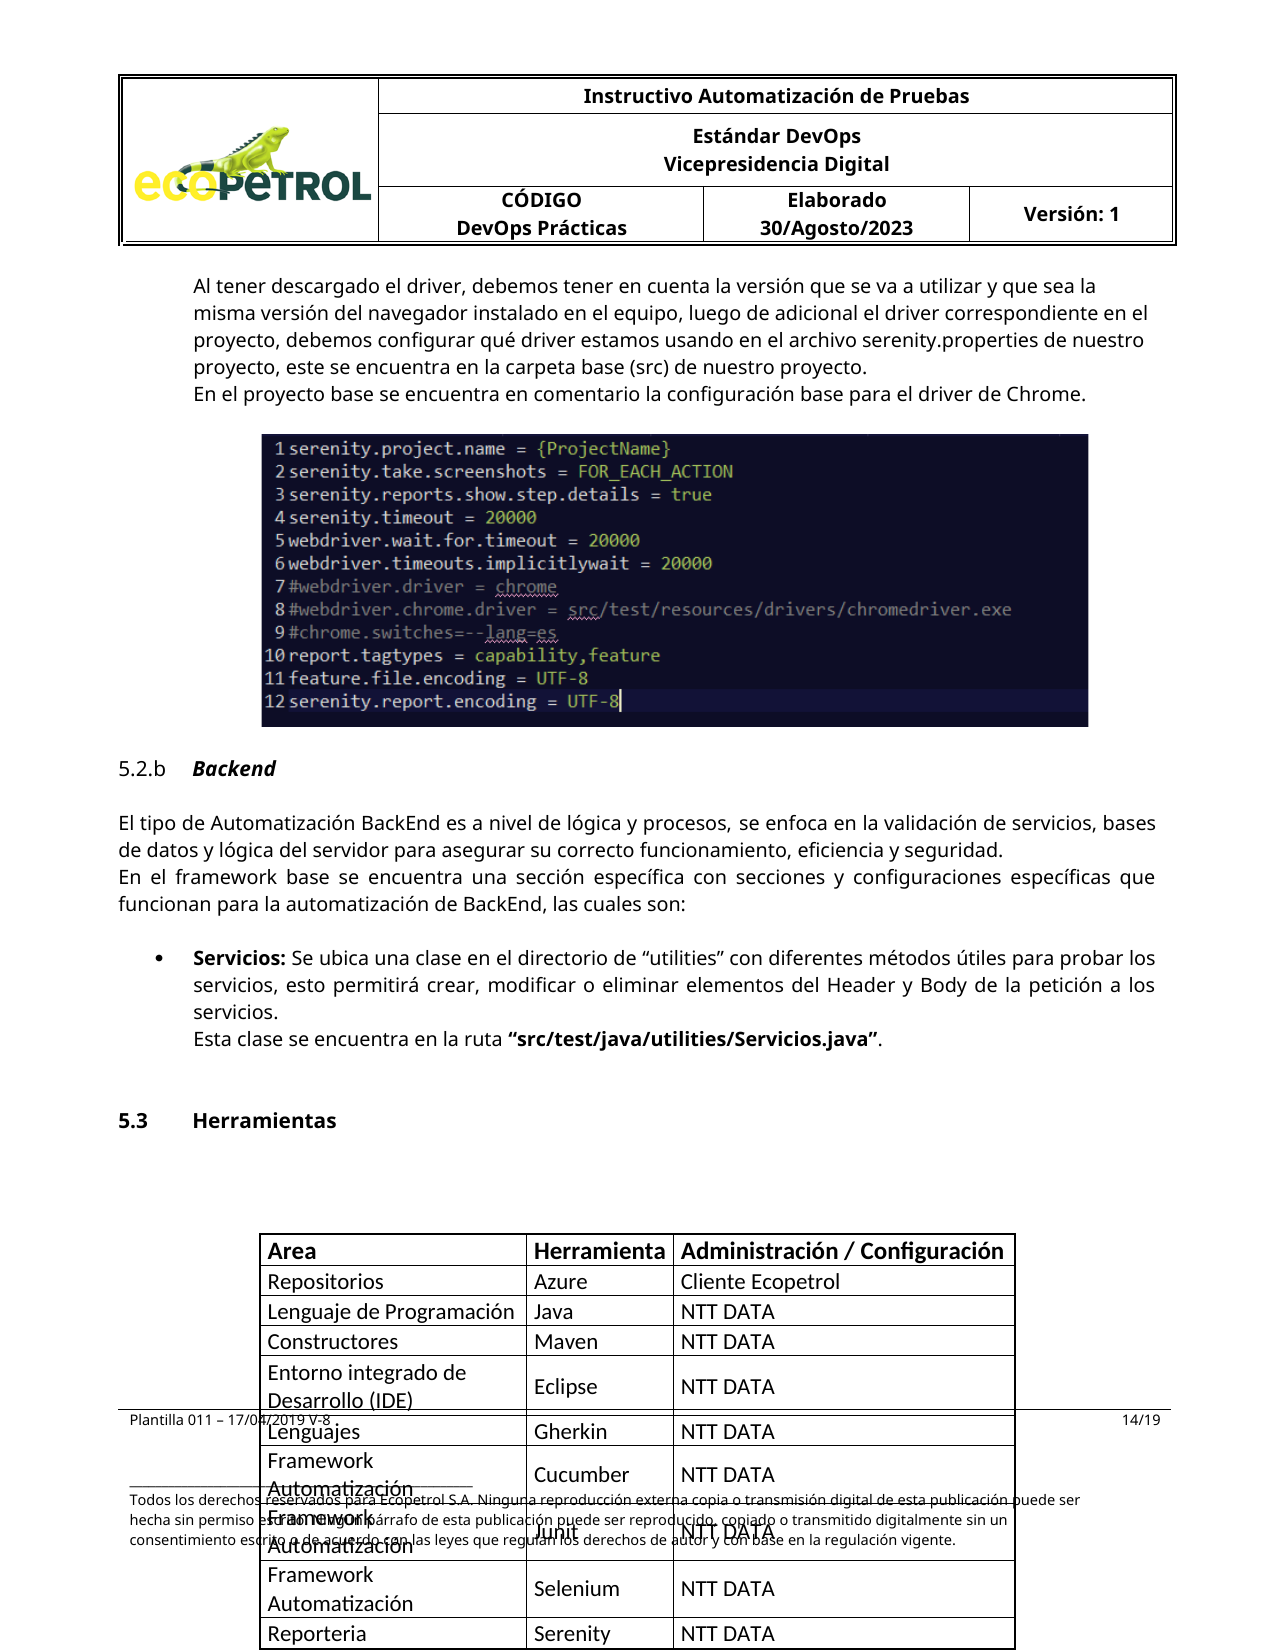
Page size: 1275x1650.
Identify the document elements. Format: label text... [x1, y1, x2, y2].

table_cell Lenguajes [261, 1416, 526, 1445]
table_cell Reporteria [261, 1618, 526, 1648]
list Al tener descargado el driver, debemos tener en cuenta la versión que se va a utilizar y que sea la misma versión del navegador instalado en el equipo, luego de adicional el driver correspondiente en el proyecto, debemos configurar qué driver estamos usando en el archivo serenity.properties de nuestro proyecto, este se encuentra en la carpeta base (src) de nuestro proyecto. [193, 272, 1157, 380]
list Esta clase se encuentra en la ruta “src/test/java/utilities/Servicios.java”. [193, 1025, 1157, 1052]
table_cell NTT DATA [674, 1504, 1014, 1559]
table_header Herramienta [527, 1235, 673, 1265]
table_header Administración / Configuración [674, 1235, 1014, 1265]
table_cell NTT DATA [674, 1561, 1014, 1617]
table_cell Java [527, 1296, 673, 1325]
table_cell Maven [527, 1326, 673, 1355]
subtitle Herramientas [118, 1106, 1157, 1134]
table_cell NTT DATA [674, 1446, 1014, 1502]
table_cell Framework Automatización [261, 1504, 526, 1559]
table_cell NTT DATA [674, 1416, 1014, 1445]
table_cell Cucumber [527, 1446, 673, 1502]
table_cell Lenguaje de Programación [261, 1296, 526, 1325]
table_cell Framework Automatización [261, 1446, 526, 1502]
text El tipo de Automatización BackEnd es a nivel de lógica y procesos, se enfoca en la validación de servicios, bases de datos y lógica del servidor para asegurar su correcto funcionamiento, eficiencia y seguridad. [118, 809, 1157, 863]
table_cell Azure [527, 1266, 673, 1295]
table_cell Entorno integrado de Desarrollo (IDE) [261, 1356, 526, 1415]
table_cell Framework Automatización [261, 1561, 526, 1617]
picture [125, 113, 377, 204]
table_cell Gherkin [527, 1416, 673, 1445]
table_cell Repositorios [261, 1266, 526, 1295]
table_cell Junit [527, 1504, 673, 1559]
table_cell NTT DATA [674, 1296, 1014, 1325]
table_cell Serenity [527, 1618, 673, 1648]
table_cell NTT DATA [674, 1356, 1014, 1415]
table_header Area [261, 1235, 526, 1265]
table_cell Cliente Ecopetrol [674, 1266, 1014, 1295]
picture [261, 434, 1089, 727]
table_cell NTT DATA [674, 1326, 1014, 1355]
text En el framework base se encuentra una sección específica con secciones y configuraciones específicas que funcionan para la automatización de BackEnd, las cuales son: [118, 863, 1157, 917]
table_cell Eclipse [527, 1356, 673, 1415]
table_cell Constructores [261, 1326, 526, 1355]
table_cell Selenium [527, 1561, 673, 1617]
table_cell NTT DATA [674, 1618, 1014, 1648]
list En el proyecto base se encuentra en comentario la configuración base para el driver de Chrome. [193, 380, 1157, 407]
subtitle Backend [118, 754, 1157, 782]
list Servicios: Se ubica una clase en el directorio de “utilities” con diferentes métodos útiles para probar los servicios, esto permitirá crear, modificar o eliminar elementos del Header y Body de la petición a los servicios. [156, 944, 1157, 1025]
